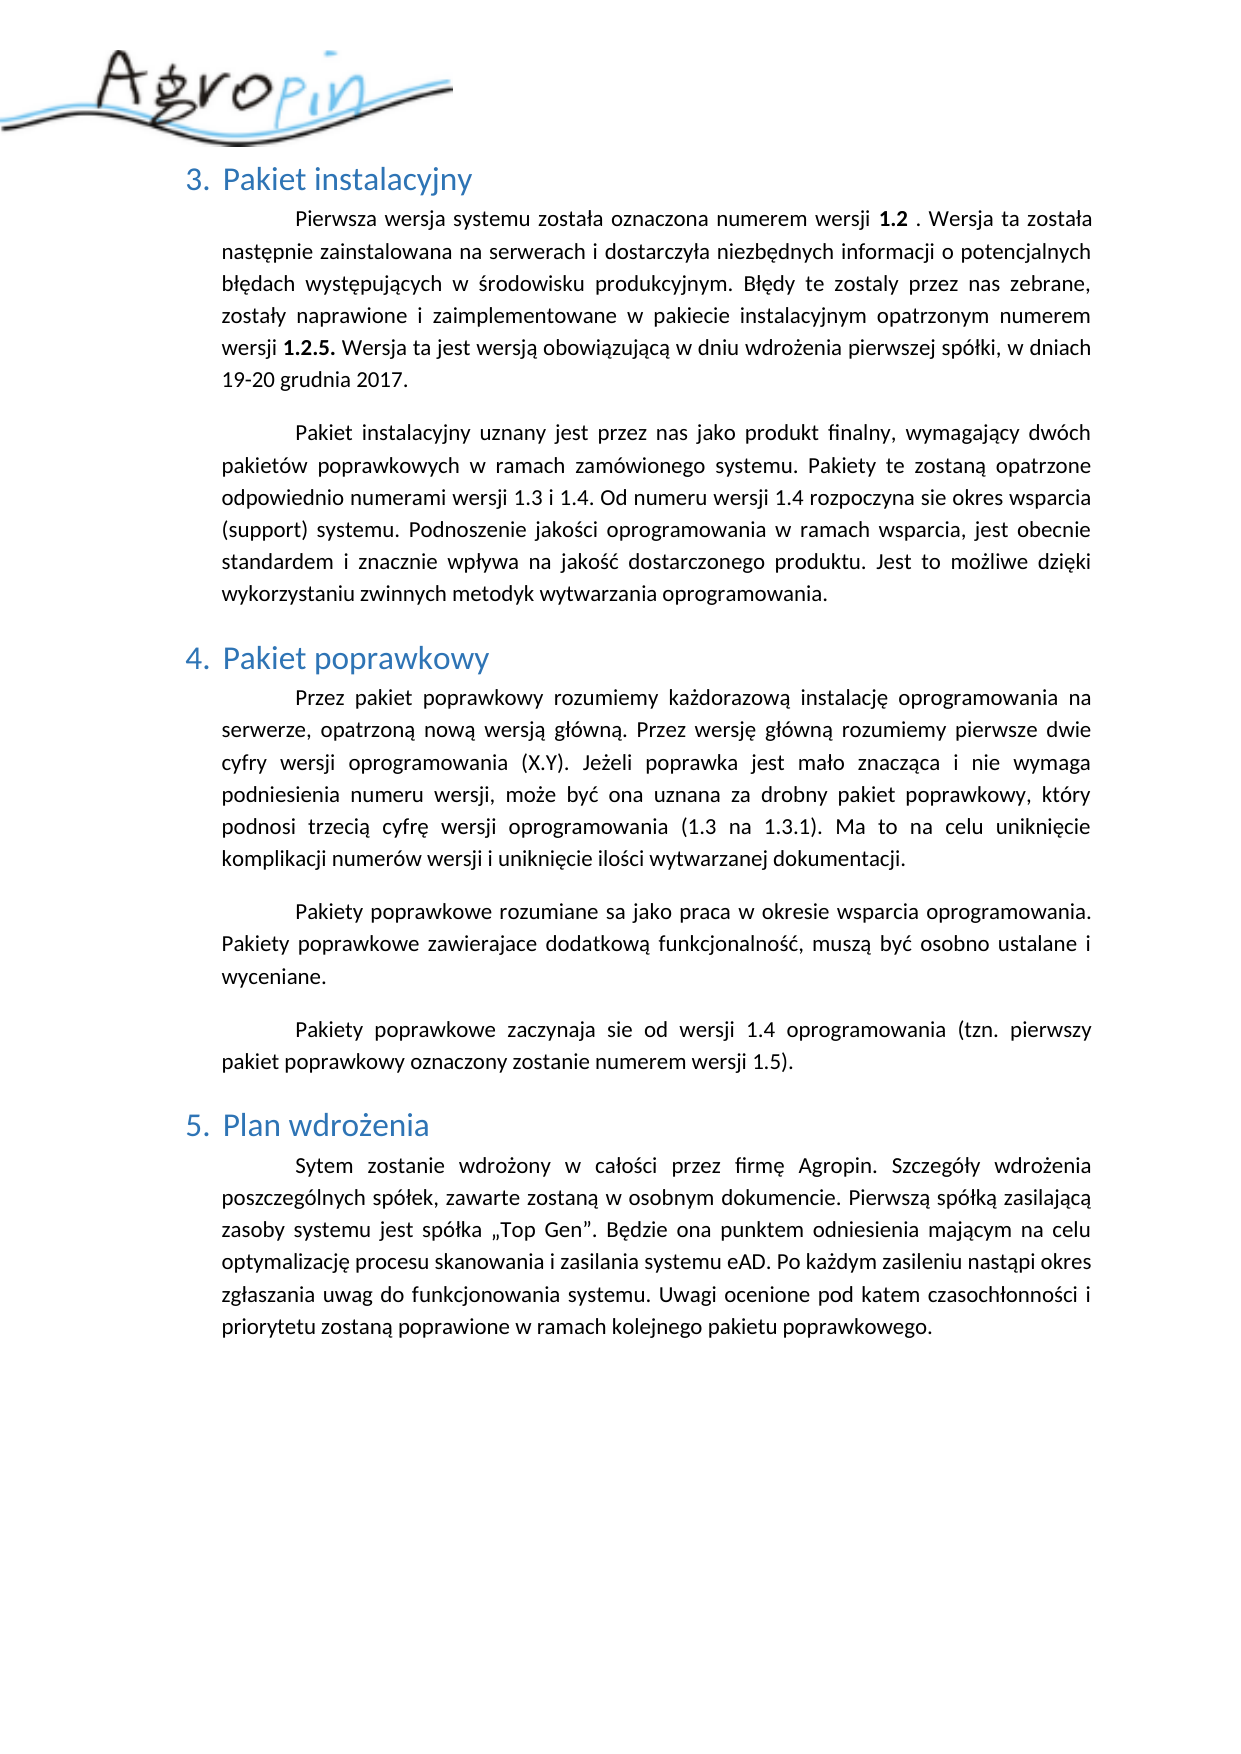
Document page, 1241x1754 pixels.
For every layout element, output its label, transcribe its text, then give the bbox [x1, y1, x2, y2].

picture [0, 50, 453, 147]
subtitle Plan wdrożenia [185, 1104, 1093, 1145]
subtitle Pakiet instalacyjny [185, 158, 1093, 198]
text Pierwsza wersja systemu została oznaczona numerem wersji 1.2 . Wersja ta została następnie zainstalowana na serwerach i dostarczyła niezbędnych informacji o potencjalnych błędach występujących w środowisku produkcyjnym. Błędy te zostaly przez nas zebrane, zostały naprawione i zaimplementowane w pakiecie instalacyjnym opatrzonym numerem wersji 1.2.5. Wersja ta jest wersją obowiązującą w dniu wdrożenia pierwszej spółki, w dniach 19-20 grudnia 2017. [221, 204, 1093, 393]
text Pakiet instalacyjny uznany jest przez nas jako produkt finalny, wymagający dwóch pakietów poprawkowych w ramach zamówionego systemu. Pakiety te zostaną opatrzone odpowiednio numerami wersji 1.3 i 1.4. Od numeru wersji 1.4 rozpoczyna sie okres wsparcia (support) systemu. Podnoszenie jakości oprogramowania w ramach wsparcia, jest obecnie standardem i znacznie wpływa na jakość dostarczonego produktu. Jest to możliwe dzięki wykorzystaniu zwinnych metodyk wytwarzania oprogramowania. [221, 418, 1093, 607]
text Pakiety poprawkowe zaczynaja sie od wersji 1.4 oprogramowania (tzn. pierwszy pakiet poprawkowy oznaczony zostanie numerem wersji 1.5). [221, 1015, 1093, 1075]
text Przez pakiet poprawkowy rozumiemy każdorazową instalację oprogramowania na serwerze, opatrzoną nową wersją główną. Przez wersję główną rozumiemy pierwsze dwie cyfry wersji oprogramowania (X.Y). Jeżeli poprawka jest mało znacząca i nie wymaga podniesienia numeru wersji, może być ona uznana za drobny pakiet poprawkowy, który podnosi trzecią cyfrę wersji oprogramowania (1.3 na 1.3.1). Ma to na celu uniknięcie komplikacji numerów wersji i uniknięcie ilości wytwarzanej dokumentacji. [221, 683, 1093, 872]
subtitle Pakiet poprawkowy [185, 637, 1093, 677]
text Sytem zostanie wdrożony w całości przez firmę Agropin. Szczegóły wdrożenia poszczególnych spółek, zawarte zostaną w osobnym dokumencie. Pierwszą spółką zasilającą zasoby systemu jest spółka „Top Gen”. Będzie ona punktem odniesienia mającym na celu optymalizację procesu skanowania i zasilania systemu eAD. Po każdym zasileniu nastąpi okres zgłaszania uwag do funkcjonowania systemu. Uwagi ocenione pod katem czasochłonności i priorytetu zostaną poprawione w ramach kolejnego pakietu poprawkowego. [221, 1151, 1093, 1340]
text Pakiety poprawkowe rozumiane sa jako praca w okresie wsparcia oprogramowania. Pakiety poprawkowe zawierajace dodatkową funkcjonalność, muszą być osobno ustalane i wyceniane. [221, 897, 1093, 990]
